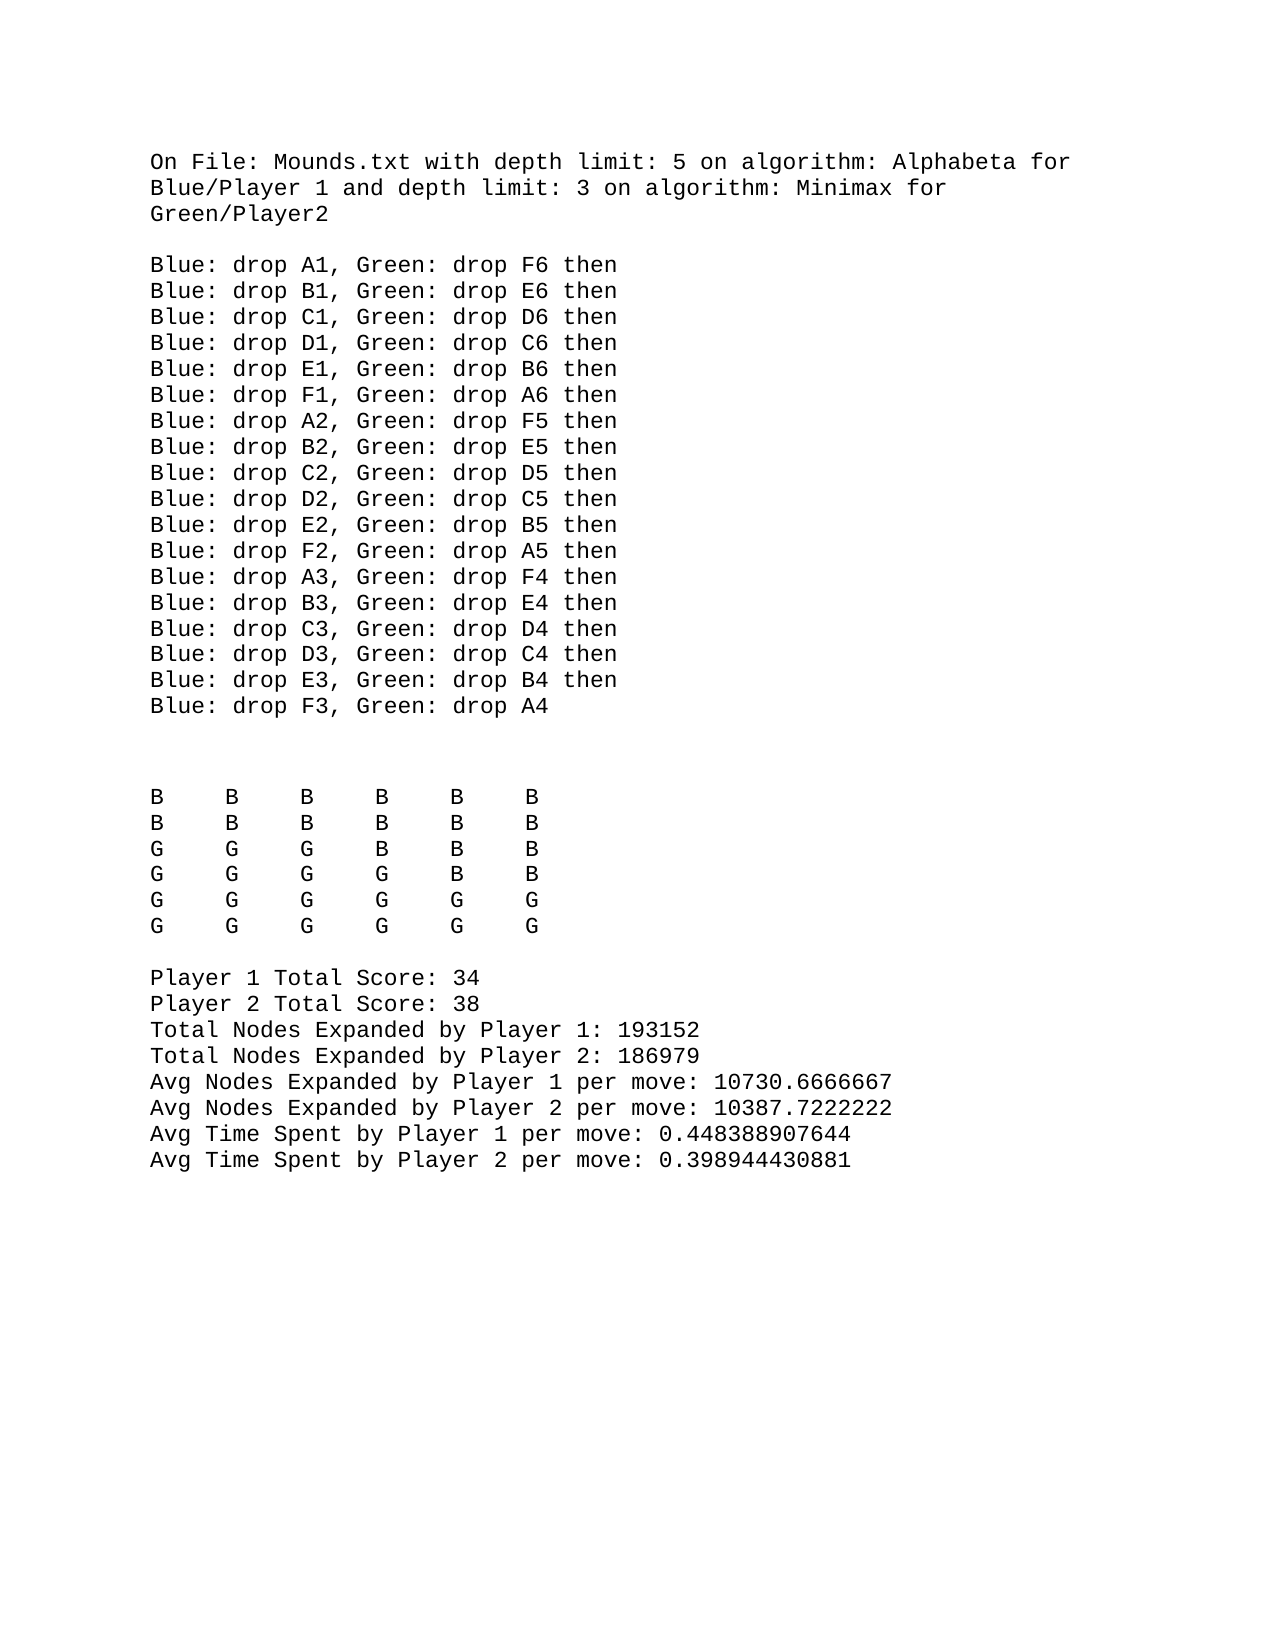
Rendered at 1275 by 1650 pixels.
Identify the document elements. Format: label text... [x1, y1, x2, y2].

text G G G G G G [150, 889, 1125, 915]
text On File: Mounds.txt with depth limit: 5 on algorithm: Alphabeta for Blue/Player 1 and depth limit: 3 on algorithm: Minimax for Green/Player2 [150, 150, 1125, 228]
text Blue: drop E3, Green: drop B4 then [150, 669, 1125, 695]
text Blue: drop A2, Green: drop F5 then [150, 409, 1125, 435]
text Avg Time Spent by Player 2 per move: 0.398944430881 [150, 1148, 1125, 1174]
text B B B B B B [150, 785, 1125, 811]
text Blue: drop C1, Green: drop D6 then [150, 306, 1125, 332]
text Total Nodes Expanded by Player 2: 186979 [150, 1044, 1125, 1070]
text G G G G G G [150, 915, 1125, 941]
text Blue: drop E2, Green: drop B5 then [150, 513, 1125, 539]
text Blue: drop D1, Green: drop C6 then [150, 332, 1125, 357]
text Player 1 Total Score: 34 [150, 967, 1125, 992]
text Blue: drop F3, Green: drop A4 [150, 695, 1125, 721]
text Blue: drop A3, Green: drop F4 then [150, 565, 1125, 591]
text Blue: drop B2, Green: drop E5 then [150, 435, 1125, 461]
text Blue: drop C2, Green: drop D5 then [150, 461, 1125, 487]
text G G G B B B [150, 837, 1125, 863]
text Player 2 Total Score: 38 [150, 992, 1125, 1018]
text Avg Time Spent by Player 1 per move: 0.448388907644 [150, 1122, 1125, 1148]
text B B B B B B [150, 811, 1125, 837]
text Blue: drop A1, Green: drop F6 then [150, 254, 1125, 280]
text Blue: drop F2, Green: drop A5 then [150, 539, 1125, 565]
text G G G G B B [150, 863, 1125, 889]
text Avg Nodes Expanded by Player 1 per move: 10730.6666667 [150, 1070, 1125, 1096]
text Blue: drop C3, Green: drop D4 then [150, 617, 1125, 643]
text Blue: drop D2, Green: drop C5 then [150, 487, 1125, 513]
text Blue: drop E1, Green: drop B6 then [150, 357, 1125, 383]
text Avg Nodes Expanded by Player 2 per move: 10387.7222222 [150, 1096, 1125, 1122]
text Total Nodes Expanded by Player 1: 193152 [150, 1018, 1125, 1044]
text Blue: drop B3, Green: drop E4 then [150, 591, 1125, 617]
text Blue: drop B1, Green: drop E6 then [150, 280, 1125, 306]
text Blue: drop F1, Green: drop A6 then [150, 383, 1125, 409]
text Blue: drop D3, Green: drop C4 then [150, 643, 1125, 669]
